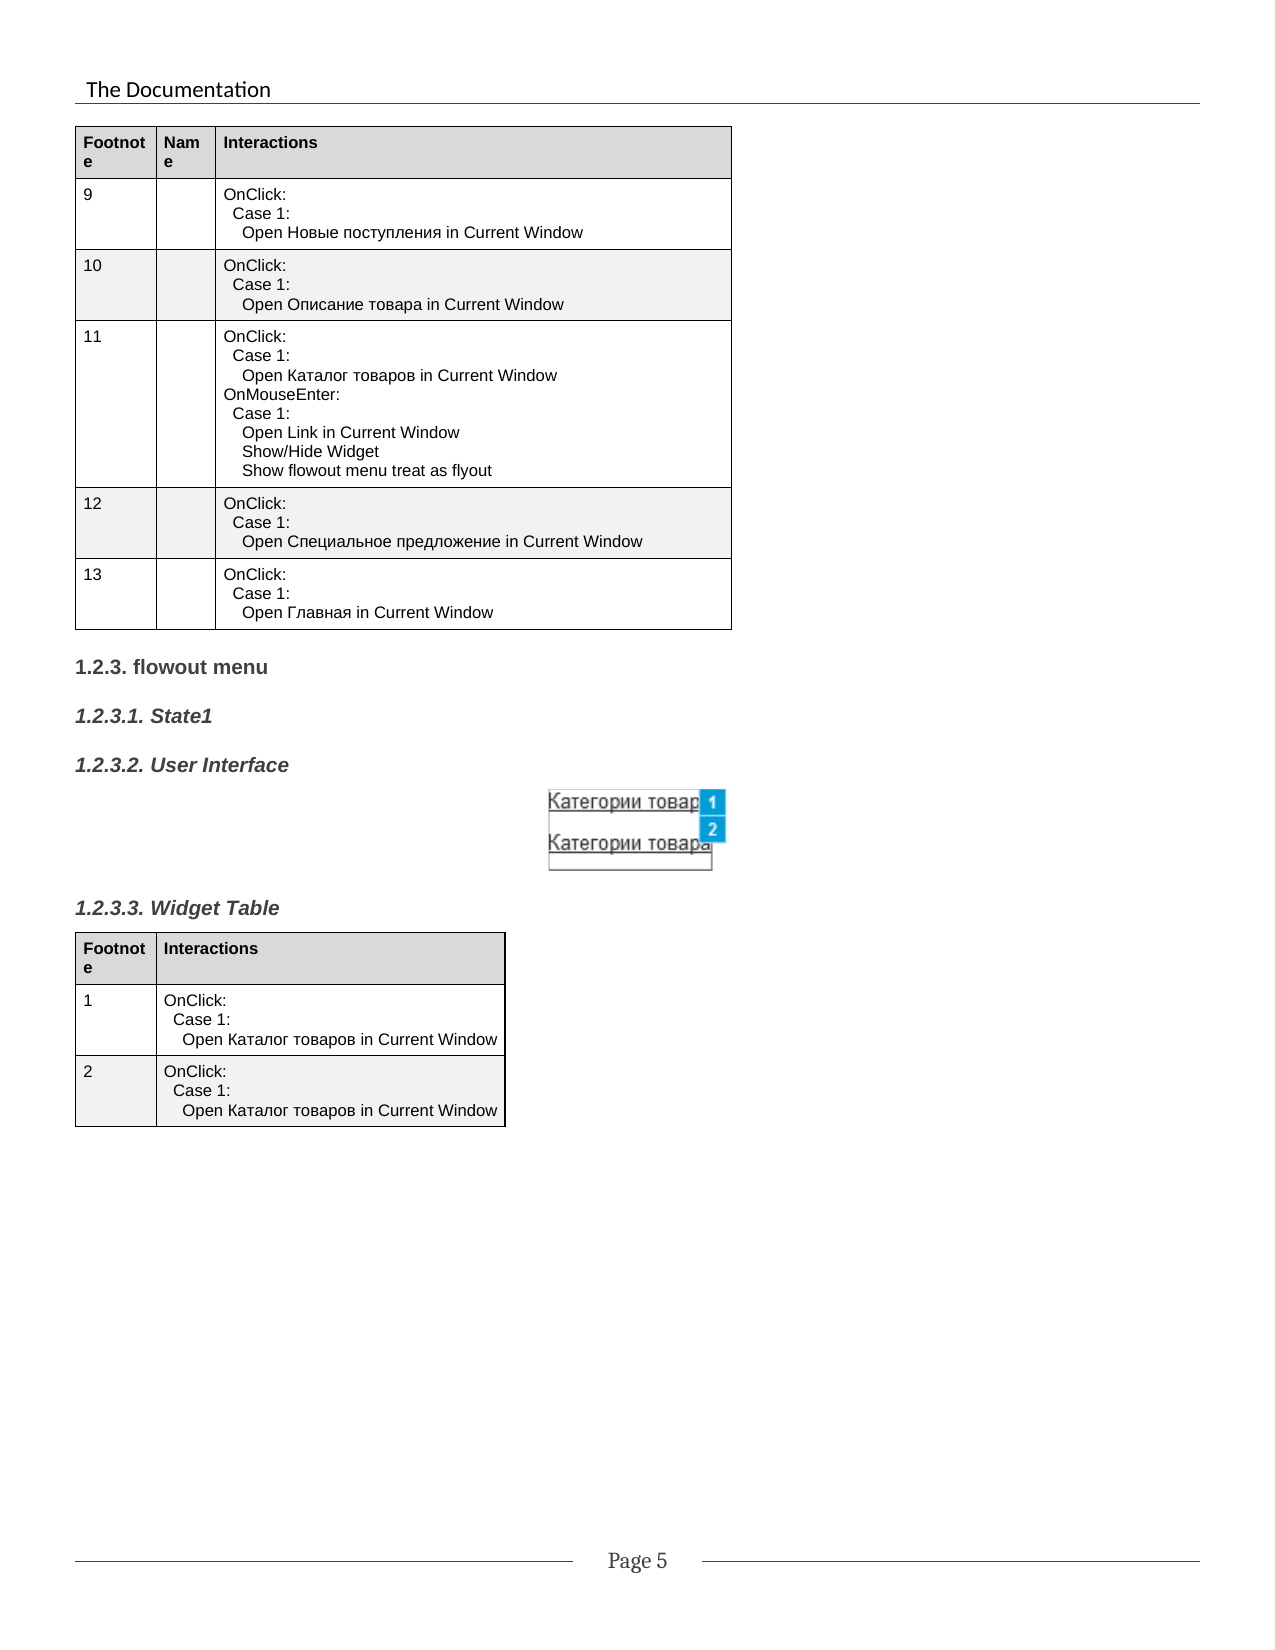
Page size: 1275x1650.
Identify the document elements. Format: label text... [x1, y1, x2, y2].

subtitle User Interface [75, 753, 1200, 777]
table_cell OnClick: Case 1: Open Специальное предложение in Current Window [216, 488, 731, 558]
picture [709, 796, 715, 808]
table_cell [157, 488, 215, 558]
table_cell OnClick: Case 1: Open Каталог товаров in Current Window [157, 1056, 504, 1126]
table_cell [157, 179, 215, 249]
table_cell OnClick: Case 1: Open Новые поступления in Current Window [216, 179, 731, 249]
table_cell OnClick: Case 1: Open Каталог товаров in Current Window OnMouseEnter: Case 1: Open Link in Current Window Show/Hide Widget Show flowout menu treat as flyout [216, 321, 731, 487]
table_header Footnote [76, 127, 156, 178]
table_cell 11 [76, 321, 156, 487]
table_cell [157, 559, 215, 629]
table_header Name [157, 127, 215, 178]
table_cell OnClick: Case 1: Open Каталог товаров in Current Window [157, 985, 504, 1055]
table_cell 1 [76, 985, 156, 1055]
subtitle State1 [75, 704, 1200, 728]
table_cell 9 [76, 179, 156, 249]
subtitle flowout menu [75, 655, 1200, 679]
table_cell OnClick: Case 1: Open Описание товара in Current Window [216, 250, 731, 320]
table_header Interactions [157, 933, 504, 984]
table_cell 2 [76, 1056, 156, 1126]
table_cell OnClick: Case 1: Open Главная in Current Window [216, 559, 731, 629]
table_header Interactions [216, 127, 731, 178]
table_cell 13 [76, 559, 156, 629]
picture [548, 789, 727, 871]
table_cell 10 [76, 250, 156, 320]
table_cell 12 [76, 488, 156, 558]
table_header Footnote [76, 933, 156, 984]
subtitle Widget Table [75, 895, 1200, 919]
table_cell [157, 321, 215, 487]
table_cell [157, 250, 215, 320]
